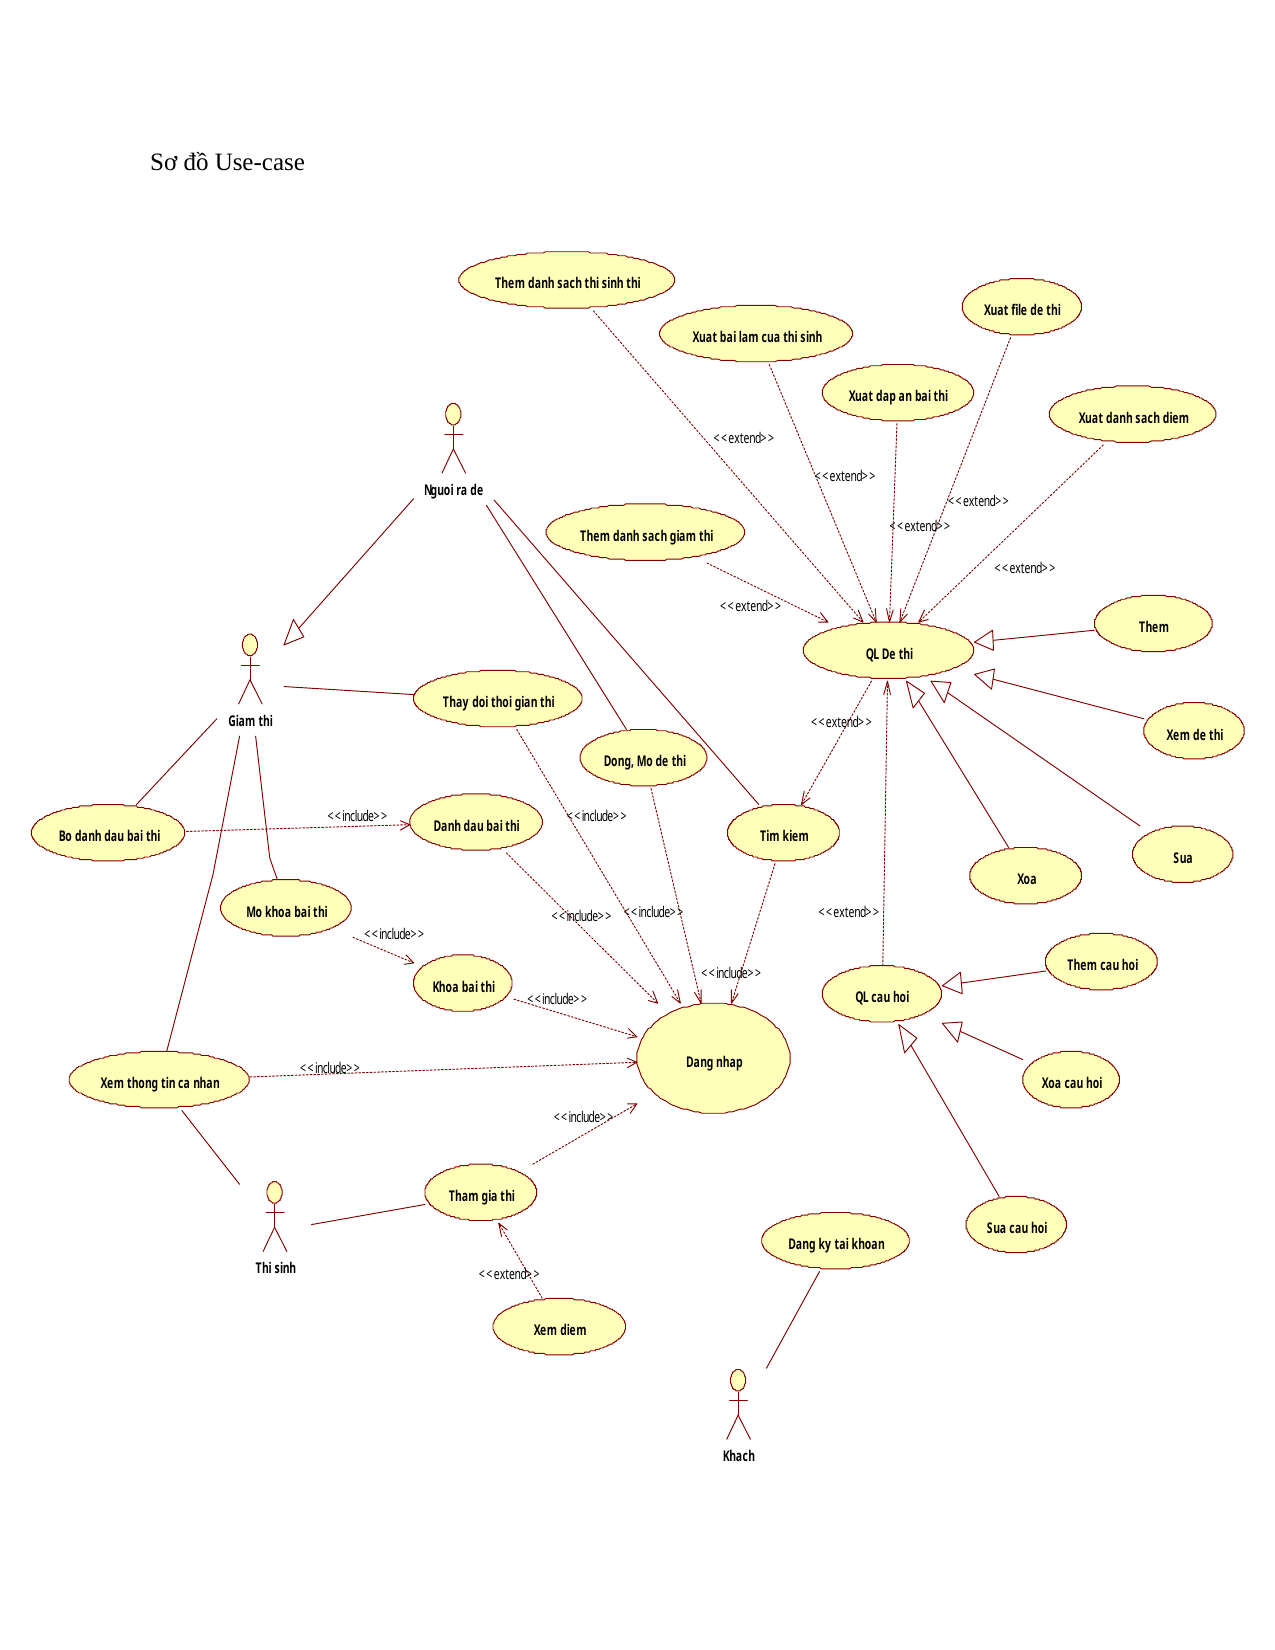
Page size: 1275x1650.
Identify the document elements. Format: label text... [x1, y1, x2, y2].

text Sơ đồ Use-case [150, 150, 1125, 175]
